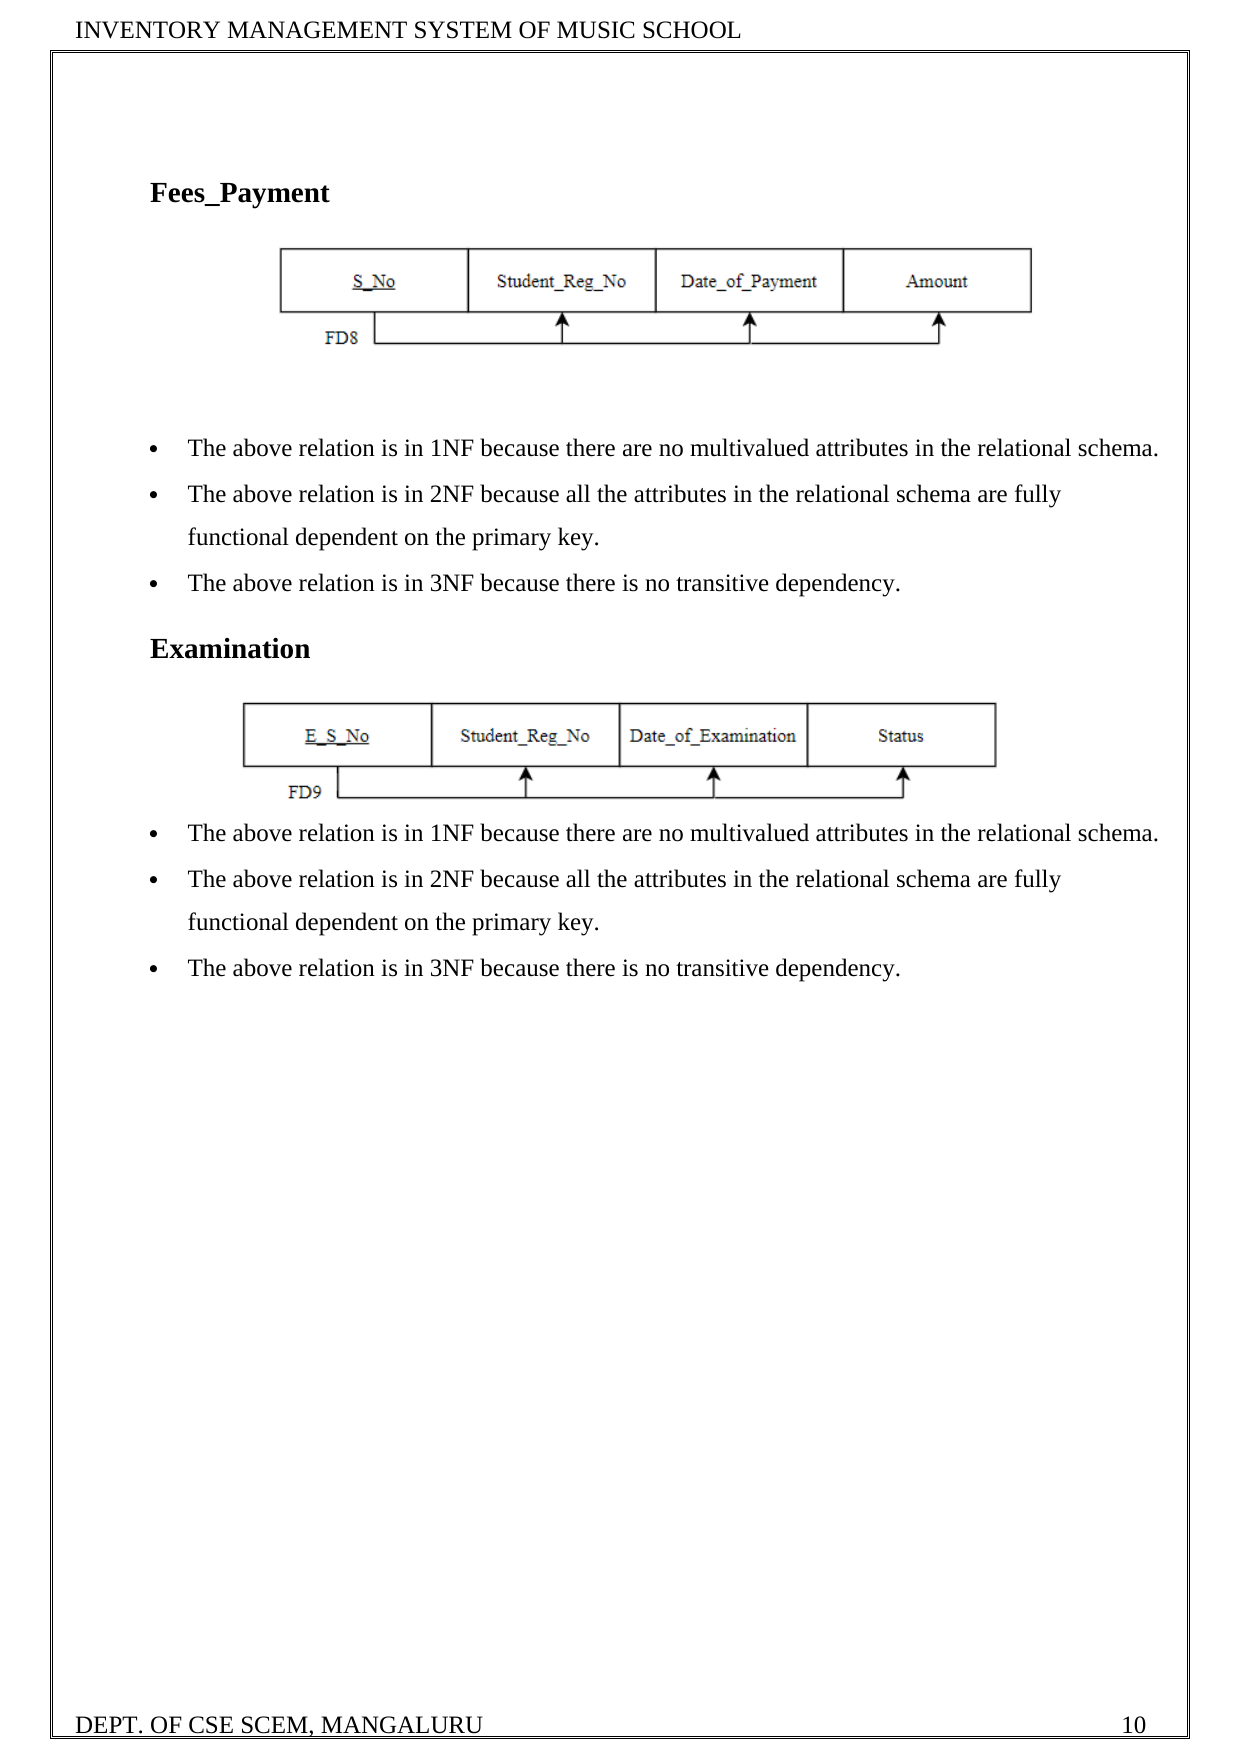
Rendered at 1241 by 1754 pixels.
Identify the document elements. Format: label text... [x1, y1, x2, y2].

list The above relation is in 2NF because all the attributes in the relational schema are fully functional dependent on the primary key. [150, 864, 1165, 936]
list The above relation is in 1NF because there are no multivalued attributes in the relational schema. [150, 818, 1165, 847]
list The above relation is in 1NF because there are no multivalued attributes in the relational schema. [150, 433, 1165, 462]
text Fees_Payment [150, 176, 1165, 209]
list The above relation is in 3NF because there is no transitive dependency. [150, 953, 1165, 982]
list The above relation is in 2NF because all the attributes in the relational schema are fully functional dependent on the primary key. [150, 479, 1165, 551]
list The above relation is in 3NF because there is no transitive dependency. [150, 568, 1165, 597]
picture [273, 242, 1042, 353]
text Examination [150, 631, 1165, 665]
picture [238, 698, 1002, 806]
